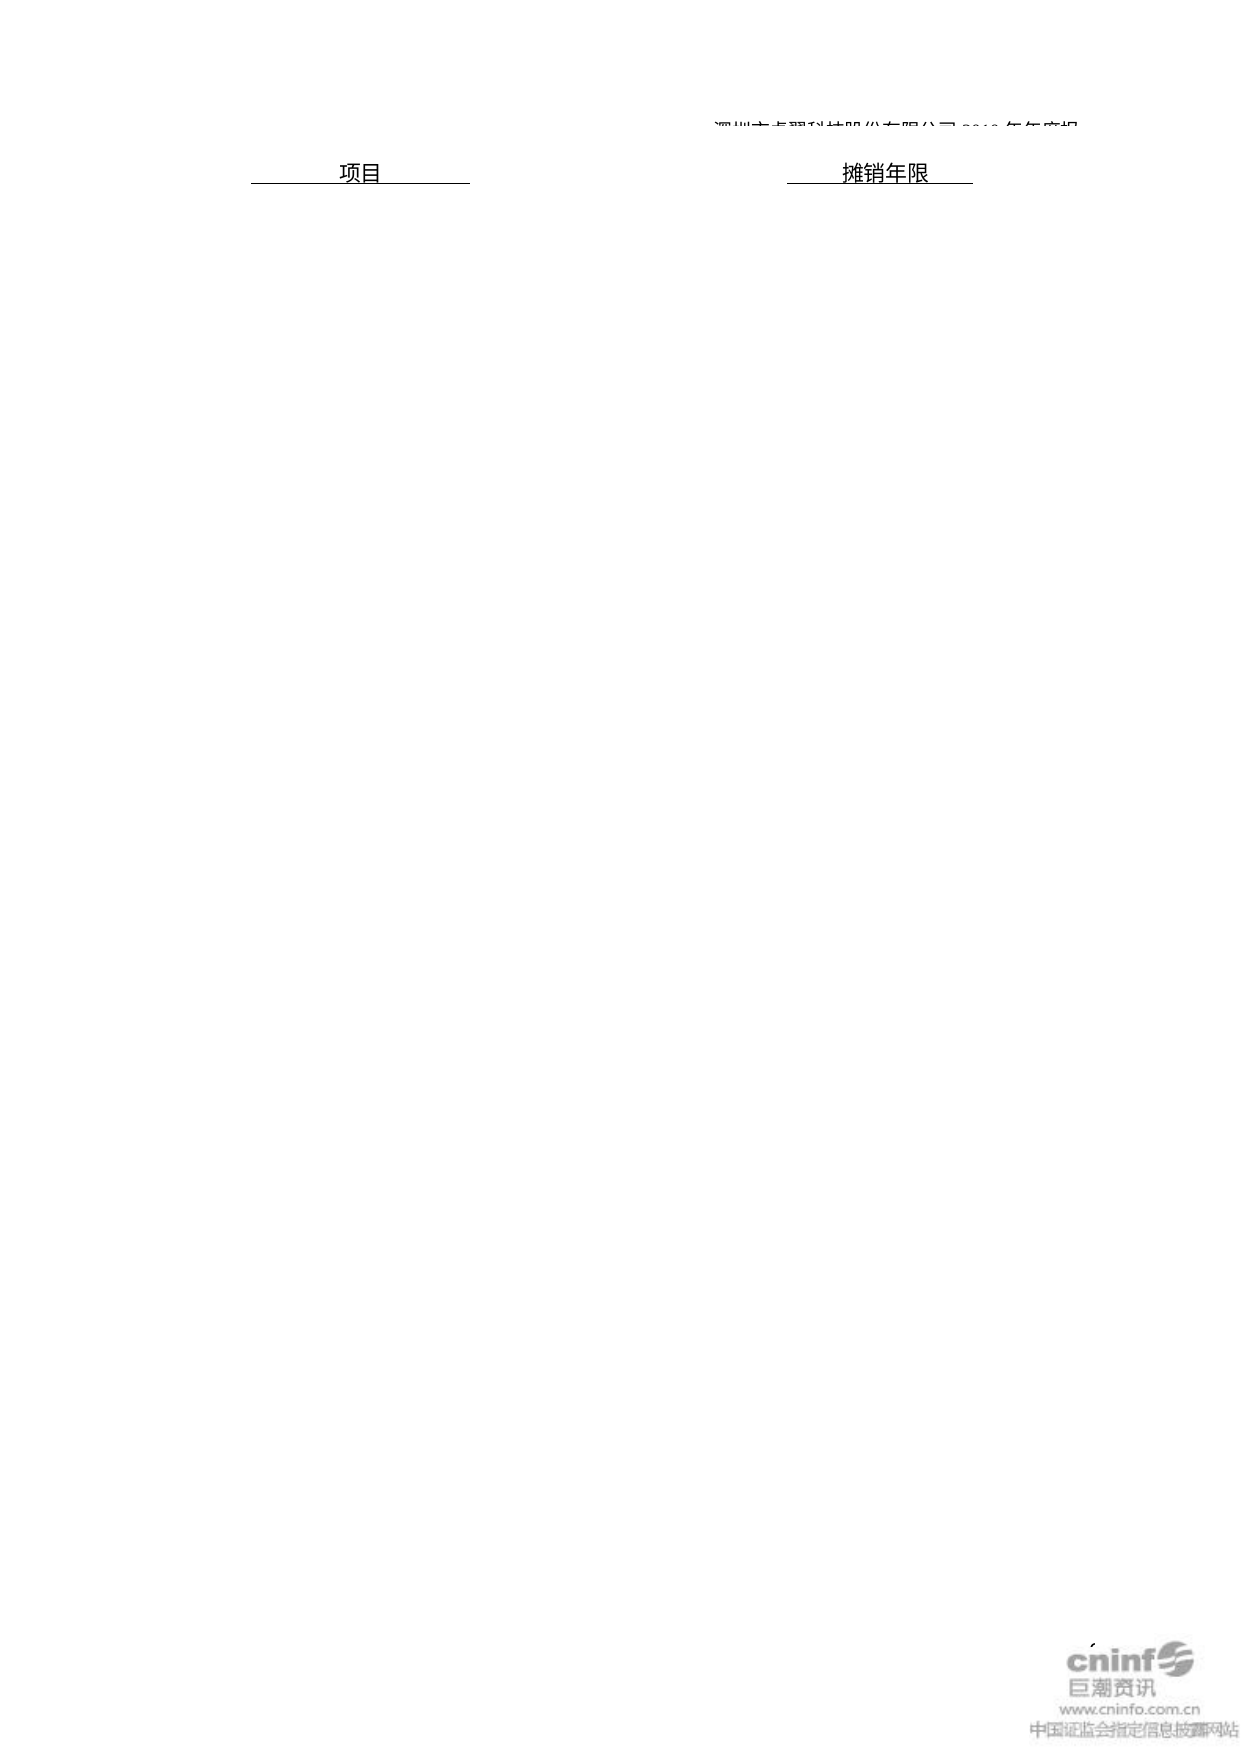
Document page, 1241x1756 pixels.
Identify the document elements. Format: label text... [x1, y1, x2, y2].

text 项目 摊销年限 [251, 158, 1112, 188]
picture [1029, 1633, 1241, 1754]
